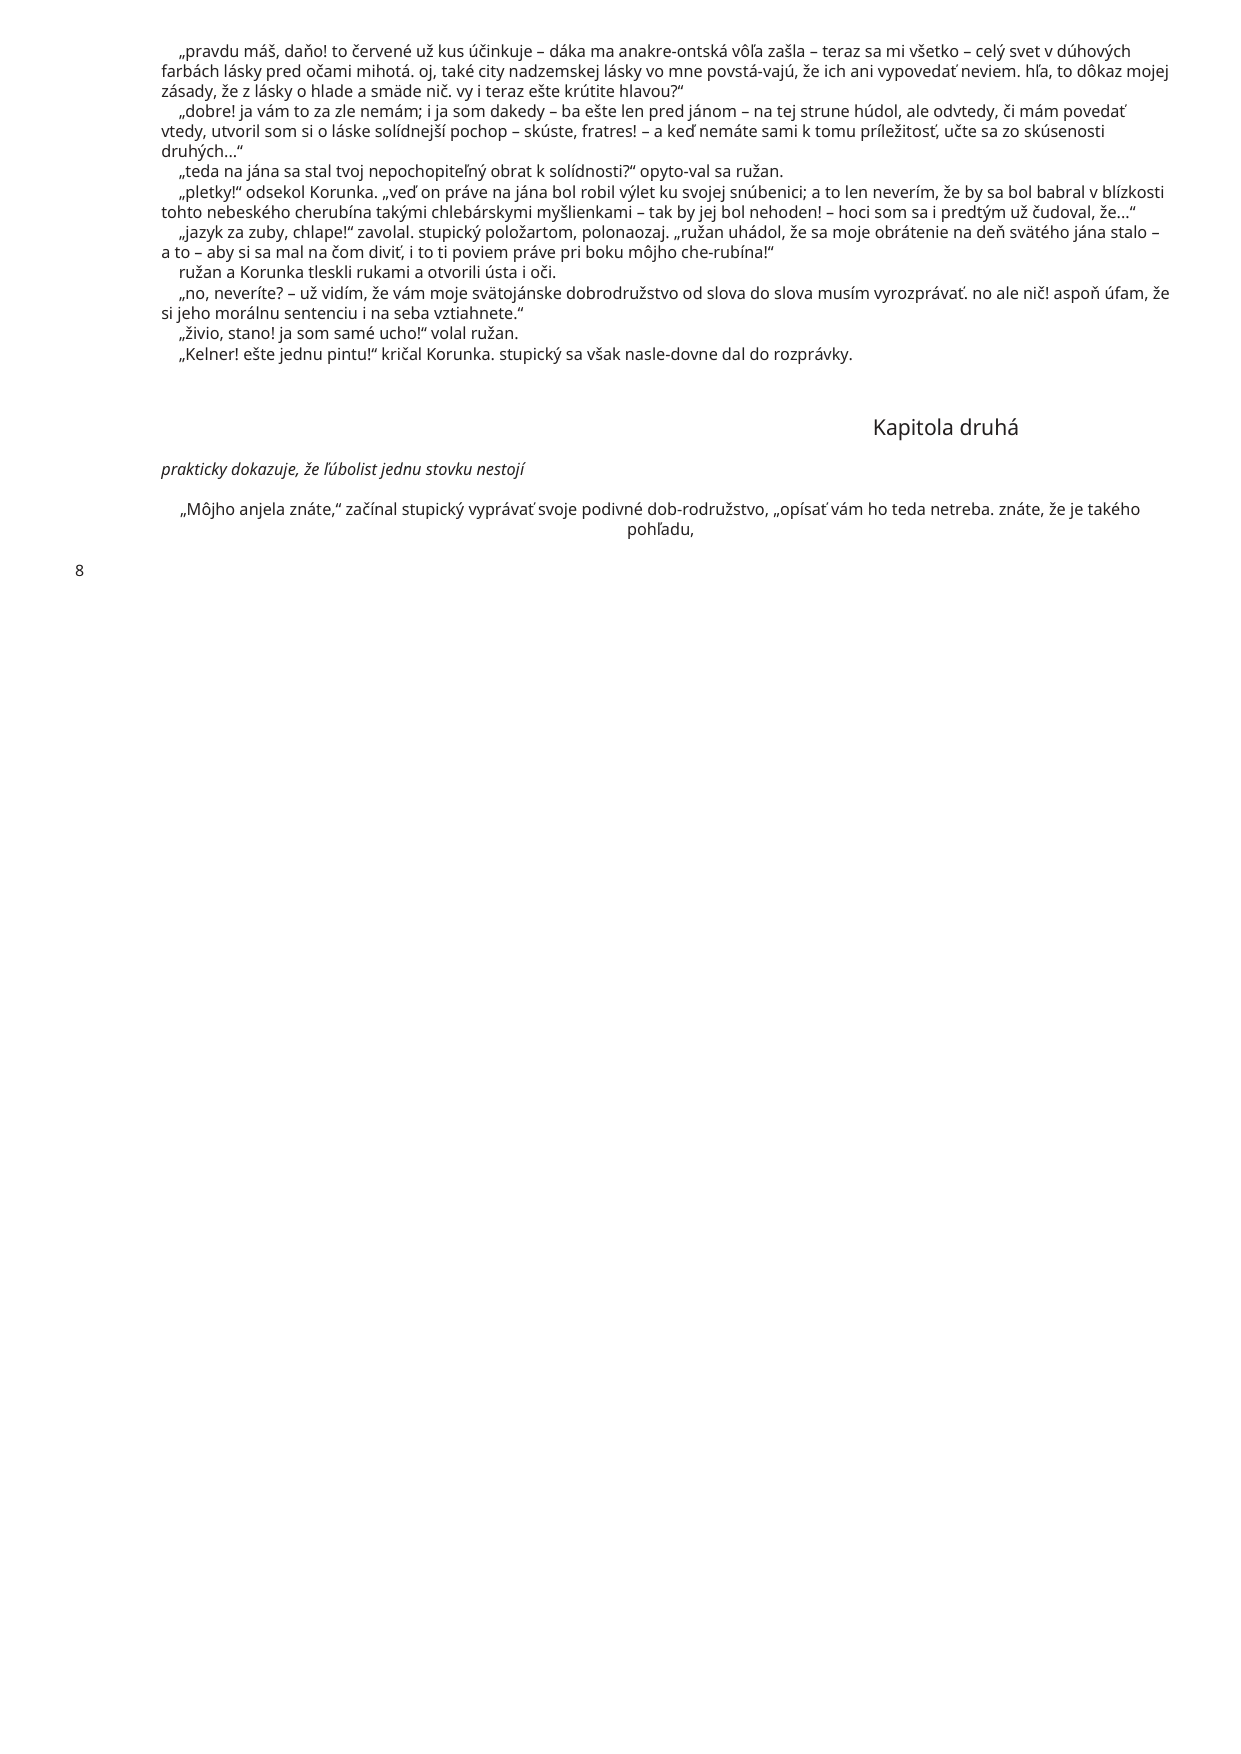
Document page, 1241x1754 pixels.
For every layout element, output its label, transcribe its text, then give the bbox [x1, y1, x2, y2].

text prakticky dokazuje, že ľúbolist jednu stovku nestojí [161, 458, 1171, 479]
text „Môjho anjela znáte,“ začínal stupický vyprávať svoje podivné dob-rodružstvo, „opísať vám ho teda netreba. znáte, že je takého pohľadu, [150, 499, 1171, 539]
text „no, neveríte? – už vidím, že vám moje svätojánske dobrodružstvo od slova do slova musím vyrozprávať. no ale nič! aspoň úfam, že si jeho morálnu sentenciu i na seba vztiahnete.“ „živio, stano! ja som samé ucho!“ volal ružan. [161, 283, 1171, 343]
text „Kelner! ešte jednu pintu!“ kričal Korunka. stupický sa však nasle-dovne dal do rozprávky. [161, 345, 1171, 365]
text „pravdu máš, daňo! to červené už kus účinkuje – dáka ma anakre-ontská vôľa zašla – teraz sa mi všetko – celý svet v dúhových farbách lásky pred očami mihotá. oj, také city nadzemskej lásky vo mne povstá-vajú, že ich ani vypovedať neviem. hľa, to dôkaz mojej zásady, že z lásky o hlade a smäde nič. vy i teraz ešte krútite hlavou?“ „dobre! ja vám to za zle nemám; i ja som dakedy – ba ešte len pred jánom – na tej strune húdol, ale odvtedy, či mám povedať vtedy, utvoril som si o láske solídnejší pochop – skúste, fratres! – a keď nemáte sami k tomu príležitosť, učte sa zo skúsenosti druhých...“ „teda na jána sa stal tvoj nepochopiteľný obrat k solídnosti?“ opyto-val sa ružan. [161, 41, 1171, 181]
text 8 9 [75, 559, 349, 580]
text Kapitola druhá [75, 413, 1019, 441]
text „pletky!“ odsekol Korunka. „veď on práve na jána bol robil výlet ku svojej snúbenici; a to len neverím, že by sa bol babral v blízkosti tohto nebeského cherubína takými chlebárskymi myšlienkami – tak by jej bol nehoden! – hoci som sa i predtým už čudoval, že...“ „jazyk za zuby, chlape!“ zavolal. stupický položartom, polonaozaj. „ružan uhádol, že sa moje obrátenie na deň svätého jána stalo – a to – aby si sa mal na čom diviť, i to ti poviem práve pri boku môjho che-rubína!“ ružan a Korunka tleskli rukami a otvorili ústa i oči. [161, 182, 1171, 282]
